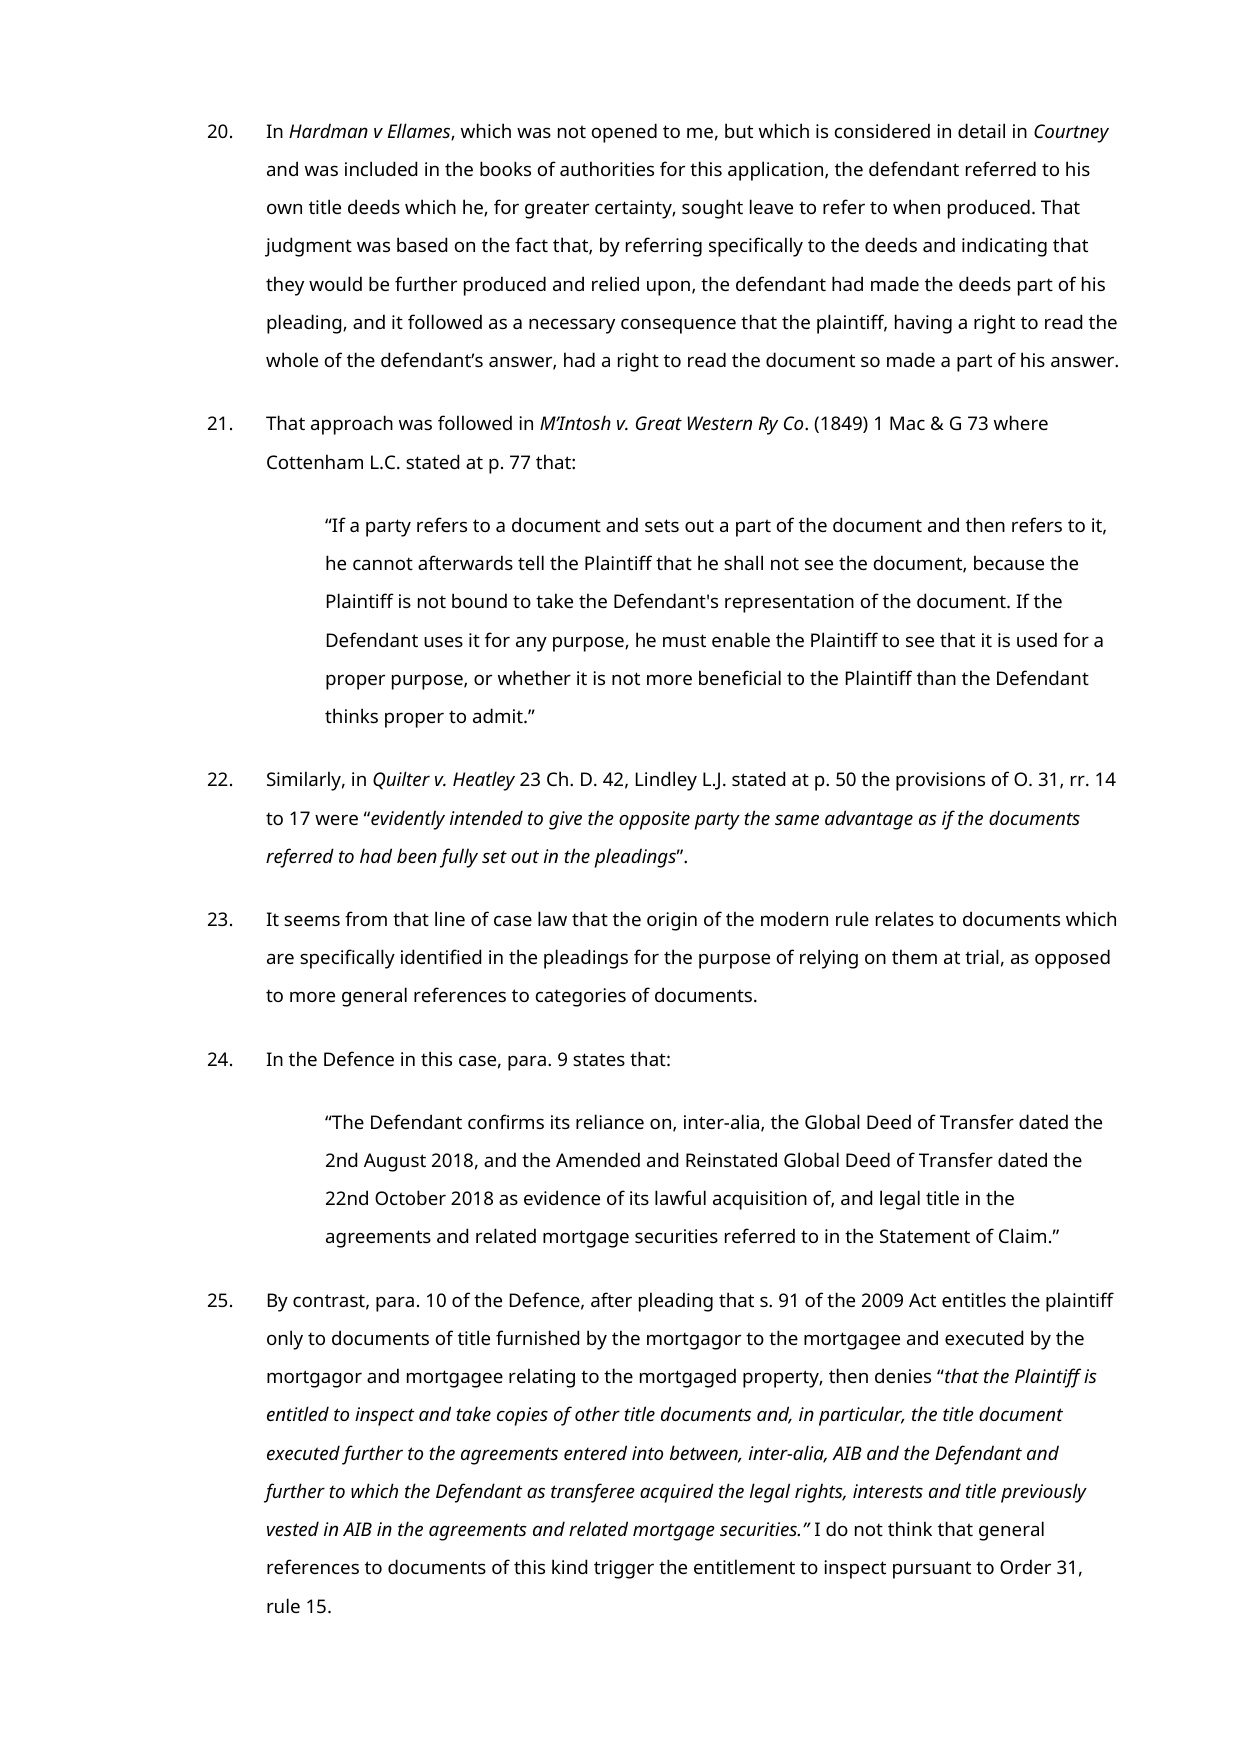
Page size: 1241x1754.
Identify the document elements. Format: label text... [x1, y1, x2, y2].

text 22. Similarly, in Quilter v. Heatley 23 Ch. D. 42, Lindley L.J. stated at p. 50 the provisions of O. 31, rr. 14 to 17 were “evidently intended to give the opposite party the same advantage as if the documents referred to had been fully set out in the pleadings”. [207, 767, 1122, 868]
text 23. It seems from that line of case law that the origin of the modern rule relates to documents which are specifically identified in the pleadings for the purpose of relying on them at trial, as opposed to more general references to categories of documents. [207, 906, 1122, 1008]
text 25. By contrast, para. 10 of the Defence, after pleading that s. 91 of the 2009 Act entitles the plaintiff only to documents of title furnished by the mortgagor to the mortgagee and executed by the mortgagor and mortgagee relating to the mortgaged property, then denies “that the Plaintiff is entitled to inspect and take copies of other title documents and, in particular, the title document executed further to the agreements entered into between, inter-alia, AIB and the Defendant and further to which the Defendant as transferee acquired the legal rights, interests and title previously vested in AIB in the agreements and related mortgage securities.” I do not think that general references to documents of this kind trigger the entitlement to inspect pursuant to Order 31, rule 15. [207, 1287, 1122, 1618]
text 21. That approach was followed in M’Intosh v. Great Western Ry Co. (1849) 1 Mac & G 73 where Cottenham L.C. stated at p. 77 that: [207, 411, 1122, 474]
text “The Defendant confirms its reliance on, inter-alia, the Global Deed of Transfer dated the 2nd August 2018, and the Amended and Reinstated Global Deed of Transfer dated the 22nd October 2018 as evidence of its lawful acquisition of, and legal title in the agreements and related mortgage securities referred to in the Statement of Claim.” [266, 1109, 1122, 1249]
text 24. In the Defence in this case, para. 9 states that: [207, 1046, 1122, 1071]
text “If a party refers to a document and sets out a part of the document and then refers to it, he cannot afterwards tell the Plaintiff that he shall not see the document, because the Plaintiff is not bound to take the Defendant's representation of the document. If the Defendant uses it for any purpose, he must enable the Plaintiff to see that it is used for a proper purpose, or whether it is not more beneficial to the Plaintiff than the Defendant thinks proper to admit.” [266, 512, 1122, 729]
text 20. In Hardman v Ellames, which was not opened to me, but which is considered in detail in Courtney and was included in the books of authorities for this application, the defendant referred to his own title deeds which he, for greater certainty, sought leave to refer to when produced. That judgment was based on the fact that, by referring specifically to the deeds and indicating that they would be further produced and relied upon, the defendant had made the deeds part of his pleading, and it followed as a necessary consequence that the plaintiff, having a right to read the whole of the defendant’s answer, had a right to read the document so made a part of his answer. [207, 118, 1122, 373]
